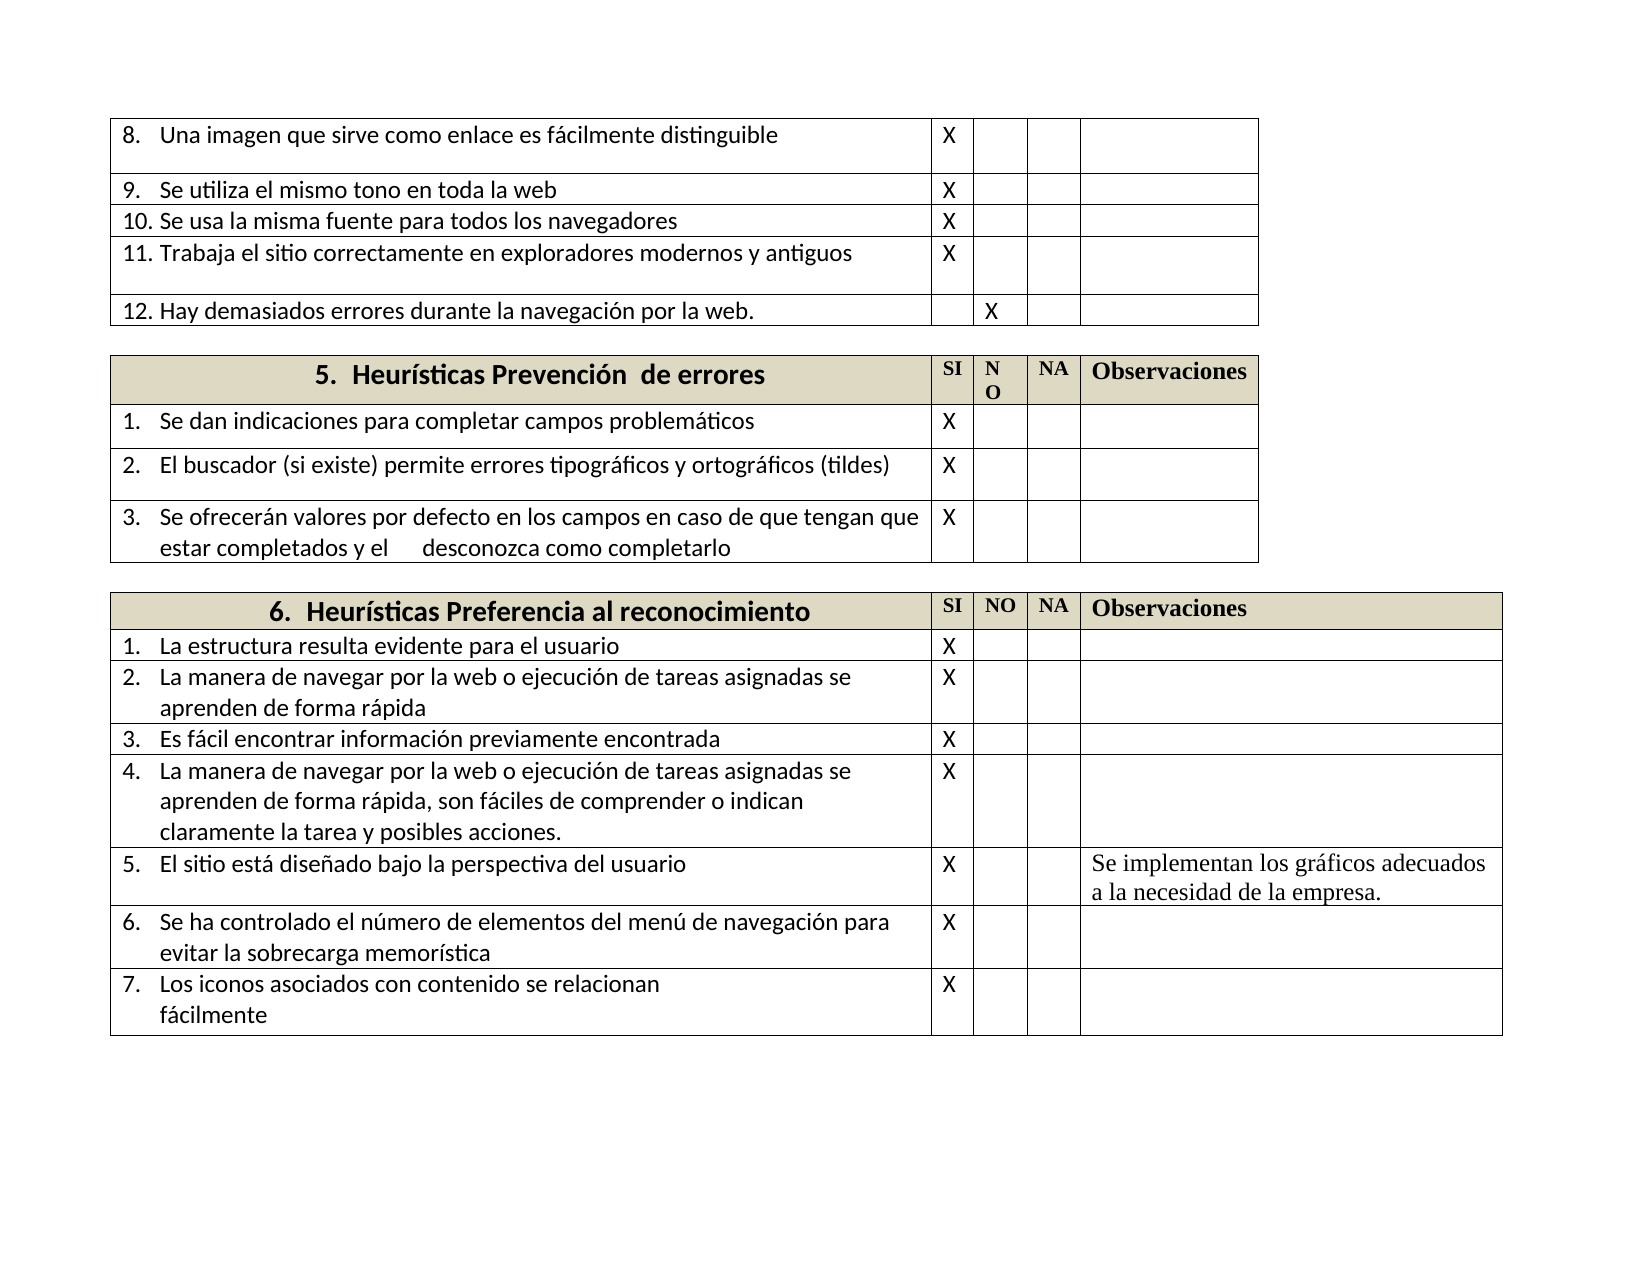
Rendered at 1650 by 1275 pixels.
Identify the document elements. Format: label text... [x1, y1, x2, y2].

table_header Observaciones [1081, 593, 1502, 629]
table_cell [1028, 724, 1080, 754]
table_header SI [932, 356, 973, 404]
table_cell X [932, 724, 973, 754]
table_cell X [932, 119, 973, 173]
table_cell [1081, 755, 1502, 847]
table_cell El buscador (si existe) permite errores tipográficos y ortográficos (tildes) [111, 449, 931, 500]
table_cell [974, 174, 1027, 204]
table_cell [1028, 119, 1080, 173]
table_cell [1028, 848, 1080, 905]
table_cell [974, 661, 1027, 722]
table_cell X [974, 295, 1027, 325]
table_cell [974, 969, 1027, 1035]
table_cell [974, 449, 1027, 500]
table_header SI [932, 593, 973, 629]
table_cell [974, 405, 1027, 448]
table_header NO [974, 593, 1027, 629]
table_cell [1028, 661, 1080, 722]
table_cell [974, 119, 1027, 173]
table_cell Se ofrecerán valores por defecto en los campos en caso de que tengan que estar completados y el desconozca como completarlo [111, 501, 931, 562]
table_cell Se implementan los gráficos adecuados a la necesidad de la empresa. [1081, 848, 1502, 905]
table_cell [974, 906, 1027, 967]
table_cell [1028, 449, 1080, 500]
table_cell Se utiliza el mismo tono en toda la web [111, 174, 931, 204]
table_cell Una imagen que sirve como enlace es fácilmente distinguible [111, 119, 931, 173]
table_cell [1028, 630, 1080, 660]
table_cell [1028, 237, 1080, 294]
table_cell [974, 501, 1027, 562]
table_cell [974, 205, 1027, 236]
table_header Heurísticas Prevención de errores [111, 356, 931, 404]
table_cell [1081, 174, 1258, 204]
table_cell [974, 724, 1027, 754]
table_cell X [932, 501, 973, 562]
table_cell [1028, 969, 1080, 1035]
table_cell [1081, 724, 1502, 754]
table_cell [1081, 501, 1258, 562]
table_cell [1028, 405, 1080, 448]
table_cell [1081, 630, 1502, 660]
table_cell La manera de navegar por la web o ejecución de tareas asignadas se aprenden de forma rápida, son fáciles de comprender o indican claramente la tarea y posibles acciones. [111, 755, 931, 847]
table_cell [1081, 906, 1502, 967]
table_cell X [932, 449, 973, 500]
table_cell La manera de navegar por la web o ejecución de tareas asignadas se aprenden de forma rápida [111, 661, 931, 722]
table_cell Se usa la misma fuente para todos los navegadores [111, 205, 931, 236]
table_cell [1081, 295, 1258, 325]
table_header Heurísticas Preferencia al reconocimiento [111, 593, 931, 629]
table_cell [932, 295, 973, 325]
table_cell [974, 755, 1027, 847]
table_cell [1028, 174, 1080, 204]
table_cell Los iconos asociados con contenido se relacionan fácilmente [111, 969, 931, 1035]
table_cell X [932, 205, 973, 236]
table_cell X [932, 969, 973, 1035]
table_cell Se dan indicaciones para completar campos problemáticos [111, 405, 931, 448]
table_cell X [932, 755, 973, 847]
table_cell Trabaja el sitio correctamente en exploradores modernos y antiguos [111, 237, 931, 294]
table_cell [1028, 755, 1080, 847]
table_cell [974, 630, 1027, 660]
table_cell X [932, 405, 973, 448]
table_cell [1081, 449, 1258, 500]
table_cell [1081, 119, 1258, 173]
table_cell [1081, 205, 1258, 236]
table_cell [1081, 237, 1258, 294]
table_header Observaciones [1081, 356, 1258, 404]
table_cell [974, 237, 1027, 294]
table_cell [1081, 405, 1258, 448]
table_cell La estructura resulta evidente para el usuario [111, 630, 931, 660]
table_cell X [932, 661, 973, 722]
table_cell X [932, 906, 973, 967]
table_cell X [932, 848, 973, 905]
table_cell X [932, 630, 973, 660]
table_cell [1028, 906, 1080, 967]
table_cell [974, 848, 1027, 905]
table_header NO [974, 356, 1027, 404]
table_header NA [1028, 356, 1080, 404]
table_cell Se ha controlado el número de elementos del menú de navegación para evitar la sobrecarga memorística [111, 906, 931, 967]
table_cell [1081, 969, 1502, 1035]
table_header NA [1028, 593, 1080, 629]
table_cell [1028, 205, 1080, 236]
table_cell El sitio está diseñado bajo la perspectiva del usuario [111, 848, 931, 905]
table_cell Es fácil encontrar información previamente encontrada [111, 724, 931, 754]
table_cell [1081, 661, 1502, 722]
table_cell Hay demasiados errores durante la navegación por la web. [111, 295, 931, 325]
table_cell [1028, 295, 1080, 325]
table_cell X [932, 174, 973, 204]
table_cell [1028, 501, 1080, 562]
table_cell X [932, 237, 973, 294]
